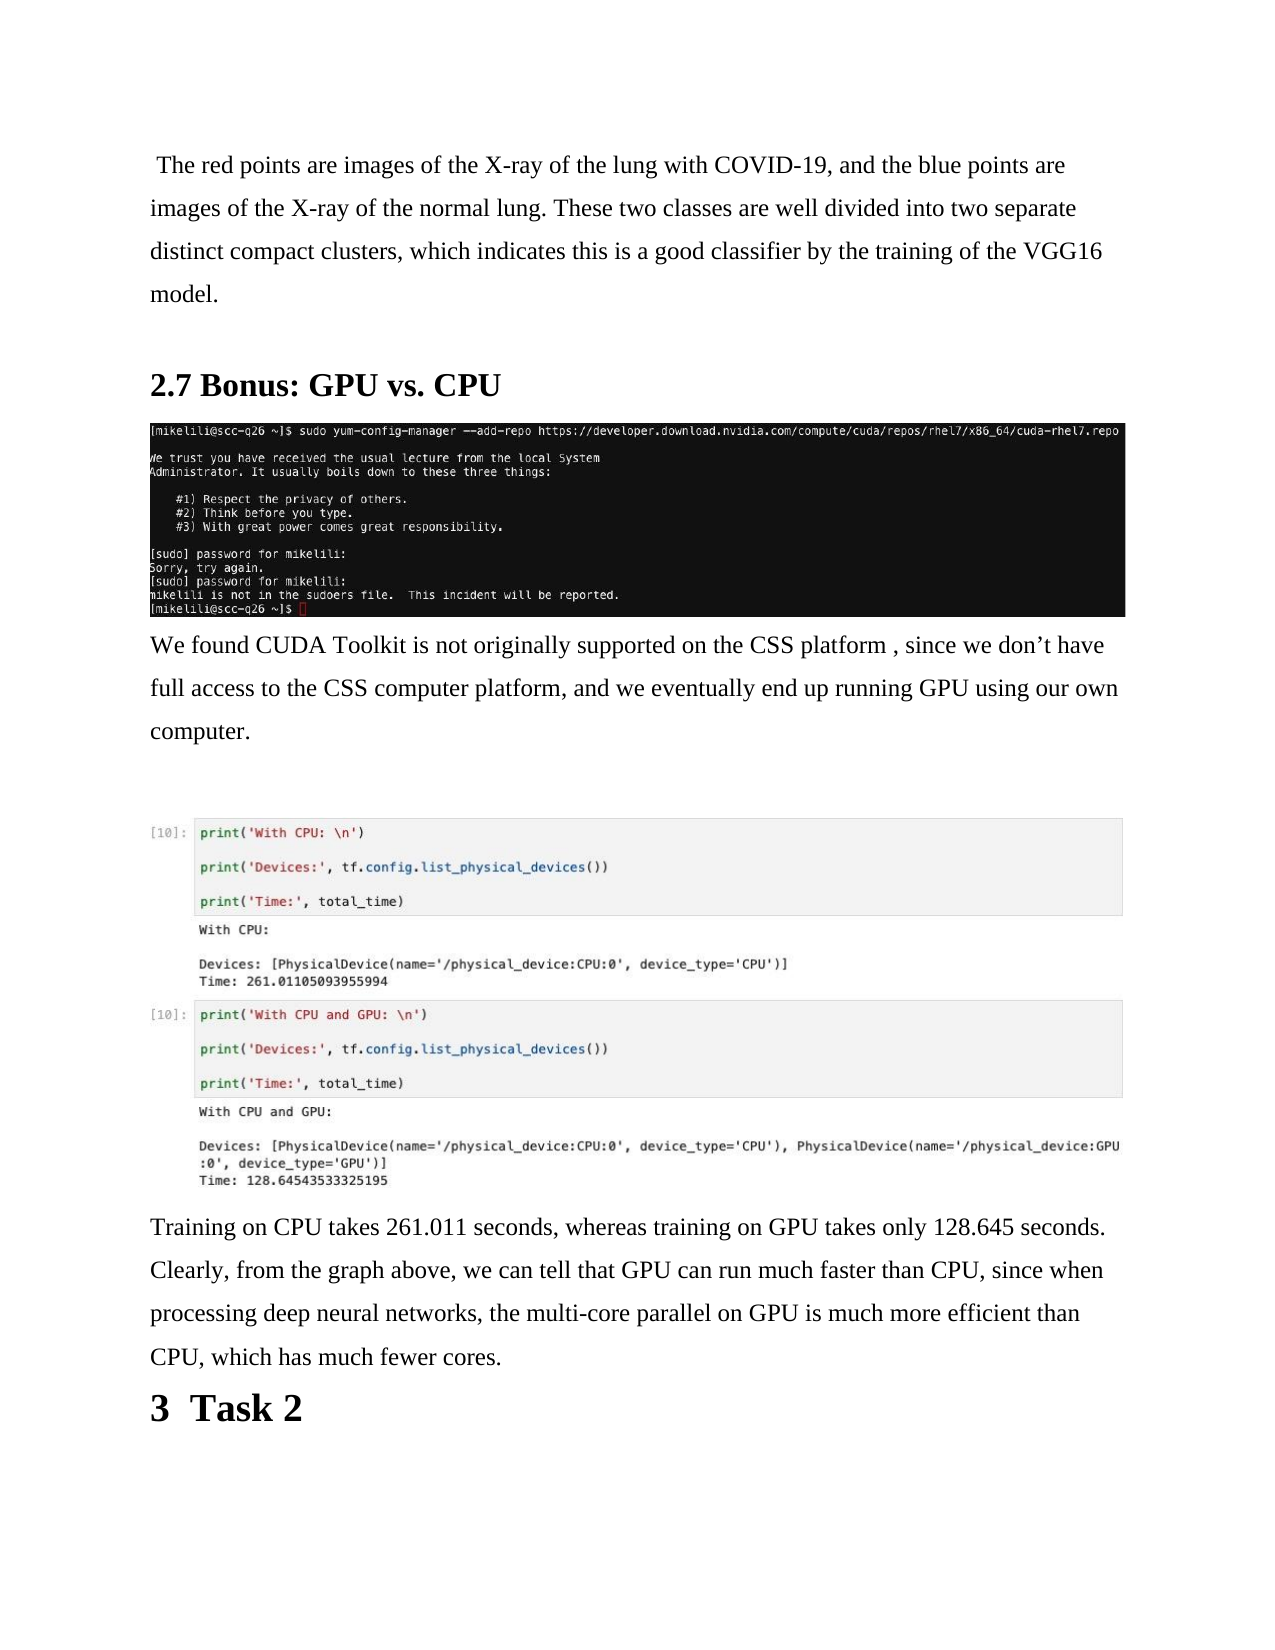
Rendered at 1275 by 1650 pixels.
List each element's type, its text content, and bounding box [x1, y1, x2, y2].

picture [150, 423, 1126, 617]
text Clearly, from the graph above, we can tell that GPU can run much faster than CPU, since when processing deep neural networks, the multi-core parallel on GPU is much more efficient than CPU, which has much fewer cores. [150, 1255, 1125, 1370]
subtitle 2.7 Bonus: GPU vs. CPU [150, 366, 1125, 404]
picture [150, 817, 1132, 1198]
text The red points are images of the X-ray of the lung with COVID-19, and the blue points are images of the X-ray of the normal lung. These two classes are well divided into two separate distinct compact clusters, which indicates this is a good classifier by the training of the VGG16 model. [150, 150, 1125, 308]
text Training on CPU takes 261.011 seconds, whereas training on GPU takes only 128.645 seconds. [150, 1212, 1125, 1241]
subtitle 3 Task 2 [150, 1385, 1125, 1430]
text We found CUDA Toolkit is not originally supported on the CSS platform , since we don’t have full access to the CSS computer platform, and we eventually end up running GPU using our own computer. [150, 630, 1125, 745]
